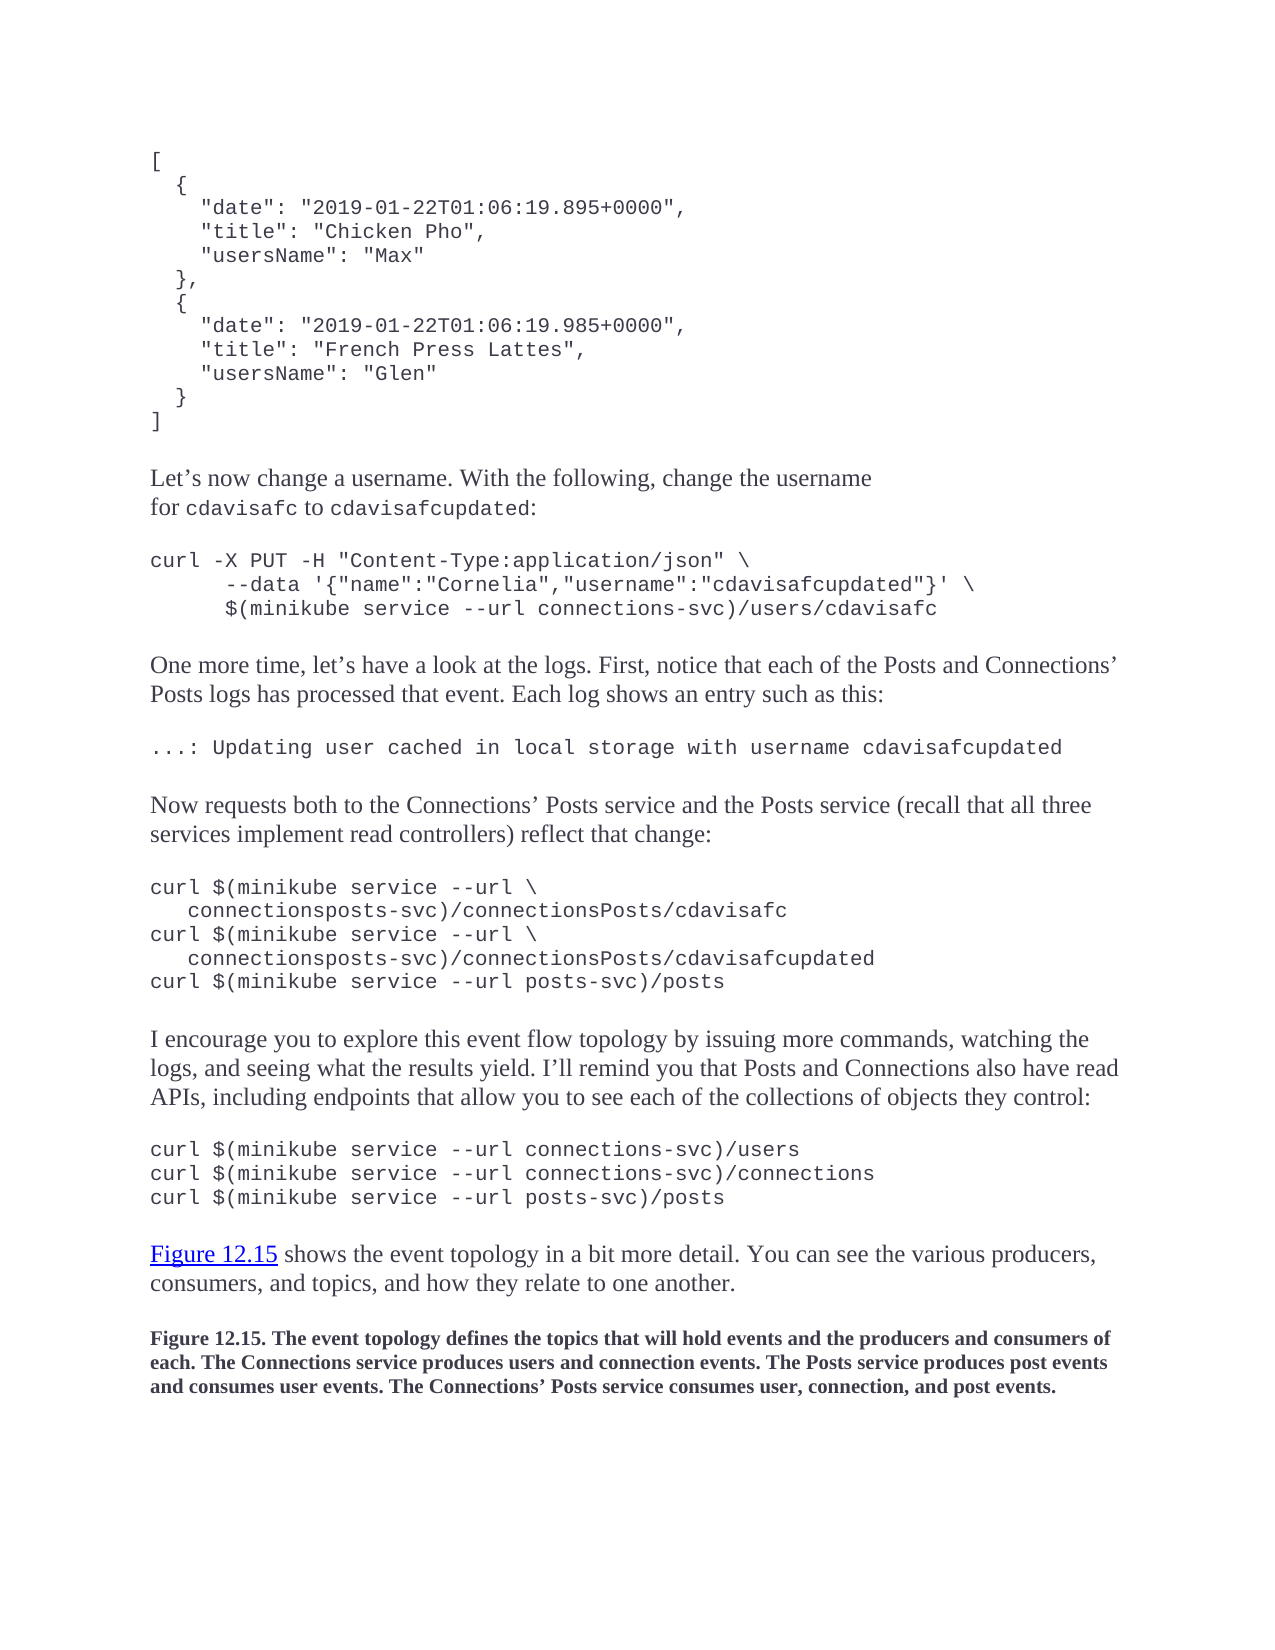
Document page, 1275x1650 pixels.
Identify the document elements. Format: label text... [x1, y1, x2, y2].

text [ [150, 150, 1125, 174]
text curl $(minikube service --url posts-svc)/posts [150, 971, 1125, 995]
text curl $(minikube service --url connections-svc)/connections [150, 1163, 1125, 1187]
text { [150, 292, 1125, 316]
text curl $(minikube service --url posts-svc)/posts [150, 1187, 1125, 1210]
text Figure 12.15 shows the event topology in a bit more detail. You can see the various producers, consumers, and topics, and how they relate to one another. [150, 1239, 1125, 1297]
text One more time, let’s have a look at the logs. First, notice that each of the Posts and Connections’ Posts logs has processed that event. Each log shows an entry such as this: [150, 651, 1125, 708]
text "title": "Chicken Pho", [150, 221, 1125, 244]
text --data '{"name":"Cornelia","username":"cdavisafcupdated"}' \ [150, 574, 1125, 598]
text Figure 12.15. The event topology defines the topics that will hold events and the producers and consumers of each. The Connections service produces users and connection events. The Posts service produces post events and consumes user events. The Connections’ Posts service consumes user, connection, and post events. [150, 1326, 1125, 1398]
text "usersName": "Max" [150, 244, 1125, 268]
text I encourage you to explore this event flow topology by issuing more commands, watching the logs, and seeing what the results yield. I’ll remind you that Posts and Connections also have read APIs, including endpoints that allow you to see each of the collections of objects they control: [150, 1024, 1125, 1110]
text ...: Updating user cached in local storage with username cdavisafcupdated [150, 737, 1125, 761]
text curl $(minikube service --url \ [150, 877, 1125, 900]
text Now requests both to the Connections’ Posts service and the Posts service (recall that all three services implement read controllers) reflect that change: [150, 790, 1125, 847]
text curl $(minikube service --url connections-svc)/users [150, 1139, 1125, 1163]
text }, [150, 268, 1125, 292]
text "title": "French Press Lattes", [150, 339, 1125, 363]
text curl $(minikube service --url \ [150, 924, 1125, 948]
text { [150, 174, 1125, 197]
text "usersName": "Glen" [150, 363, 1125, 386]
text "date": "2019-01-22T01:06:19.895+0000", [150, 197, 1125, 221]
text curl -X PUT -H "Content-Type:application/json" \ [150, 550, 1125, 574]
text ] [150, 410, 1125, 434]
text "date": "2019-01-22T01:06:19.985+0000", [150, 316, 1125, 339]
text connectionsposts-svc)/connectionsPosts/cdavisafc [150, 900, 1125, 924]
text Let’s now change a username. With the following, change the username for cdavisafc to cdavisafcupdated: [150, 463, 1125, 521]
text connectionsposts-svc)/connectionsPosts/cdavisafcupdated [150, 948, 1125, 971]
text $(minikube service --url connections-svc)/users/cdavisafc [150, 598, 1125, 621]
text } [150, 386, 1125, 410]
